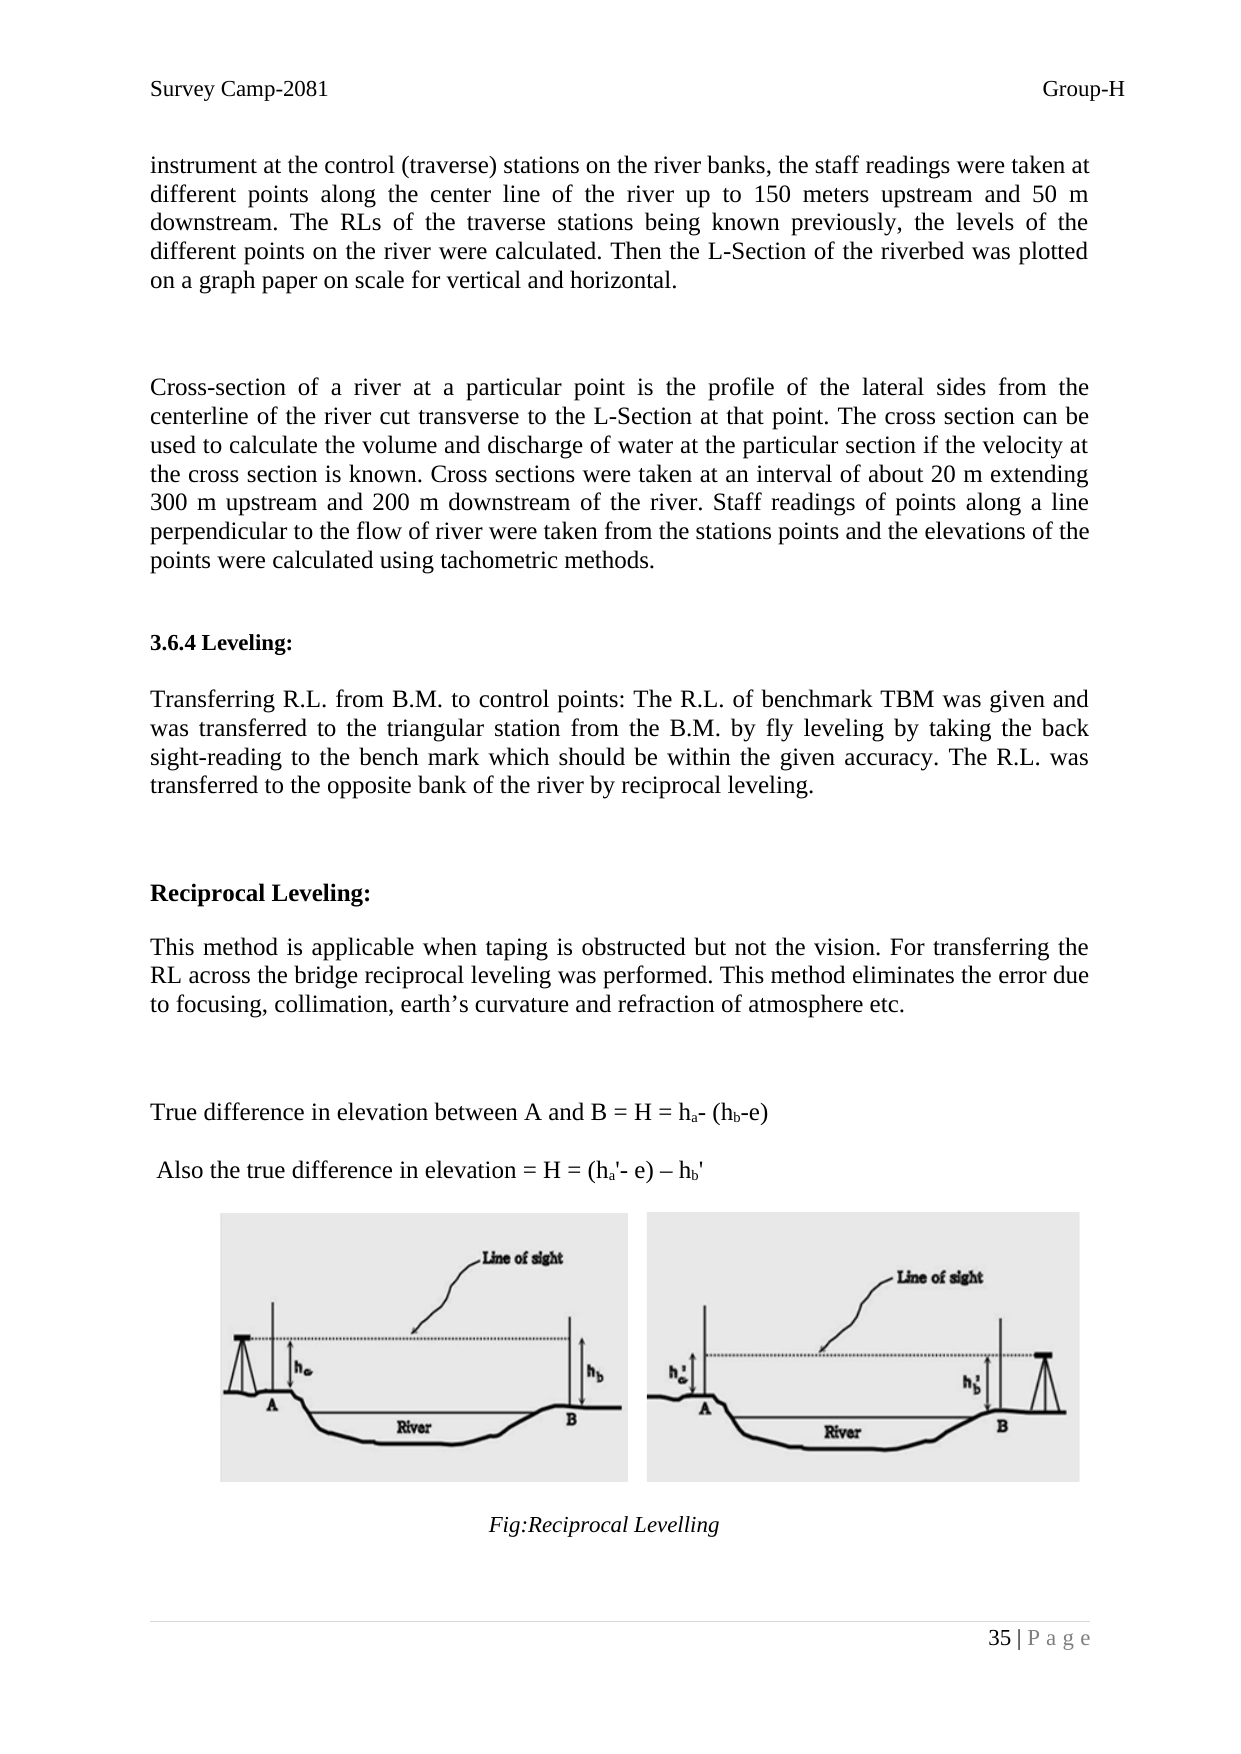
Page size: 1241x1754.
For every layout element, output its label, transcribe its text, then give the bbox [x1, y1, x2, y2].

picture [217, 1213, 628, 1482]
subtitle Reciprocal Leveling: [150, 878, 1090, 907]
text This method is applicable when taping is obstructed but not the vision. For transferring the RL across the bridge reciprocal leveling was performed. This method eliminates the error due to focusing, collimation, earth’s curvature and refraction of atmosphere etc. [150, 932, 1090, 1018]
text Fig:Reciprocal Levelling [150, 1511, 1090, 1537]
text Cross-section of a river at a particular point is the profile of the lateral sides from the centerline of the river cut transverse to the L-Section at that point. The cross section can be used to calculate the volume and discharge of water at the particular section if the velocity at the cross section is known. Cross sections were taken at an interval of about 20 m extending 300 m upstream and 200 m downstream of the river. Staff readings of points along a line perpendicular to the flow of river were taken from the stations points and the elevations of the points were calculated using tachometric methods. [150, 372, 1090, 574]
picture [646, 1212, 1080, 1482]
text 3.6.4 Leveling: [150, 629, 976, 655]
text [150, 150, 1090, 294]
text True difference in elevation between A and B = H = ha- (hb-e) [150, 1097, 1090, 1125]
text Also the true difference in elevation = H = (ha'- e) – hb' [150, 1155, 1090, 1183]
text Transferring R.L. from B.M. to control points: The R.L. of benchmark TBM was given and was transferred to the triangular station from the B.M. by fly leveling by taking the back sight-reading to the bench mark which should be within the given accuracy. The R.L. was transferred to the opposite bank of the river by reciprocal leveling. [150, 684, 1090, 799]
